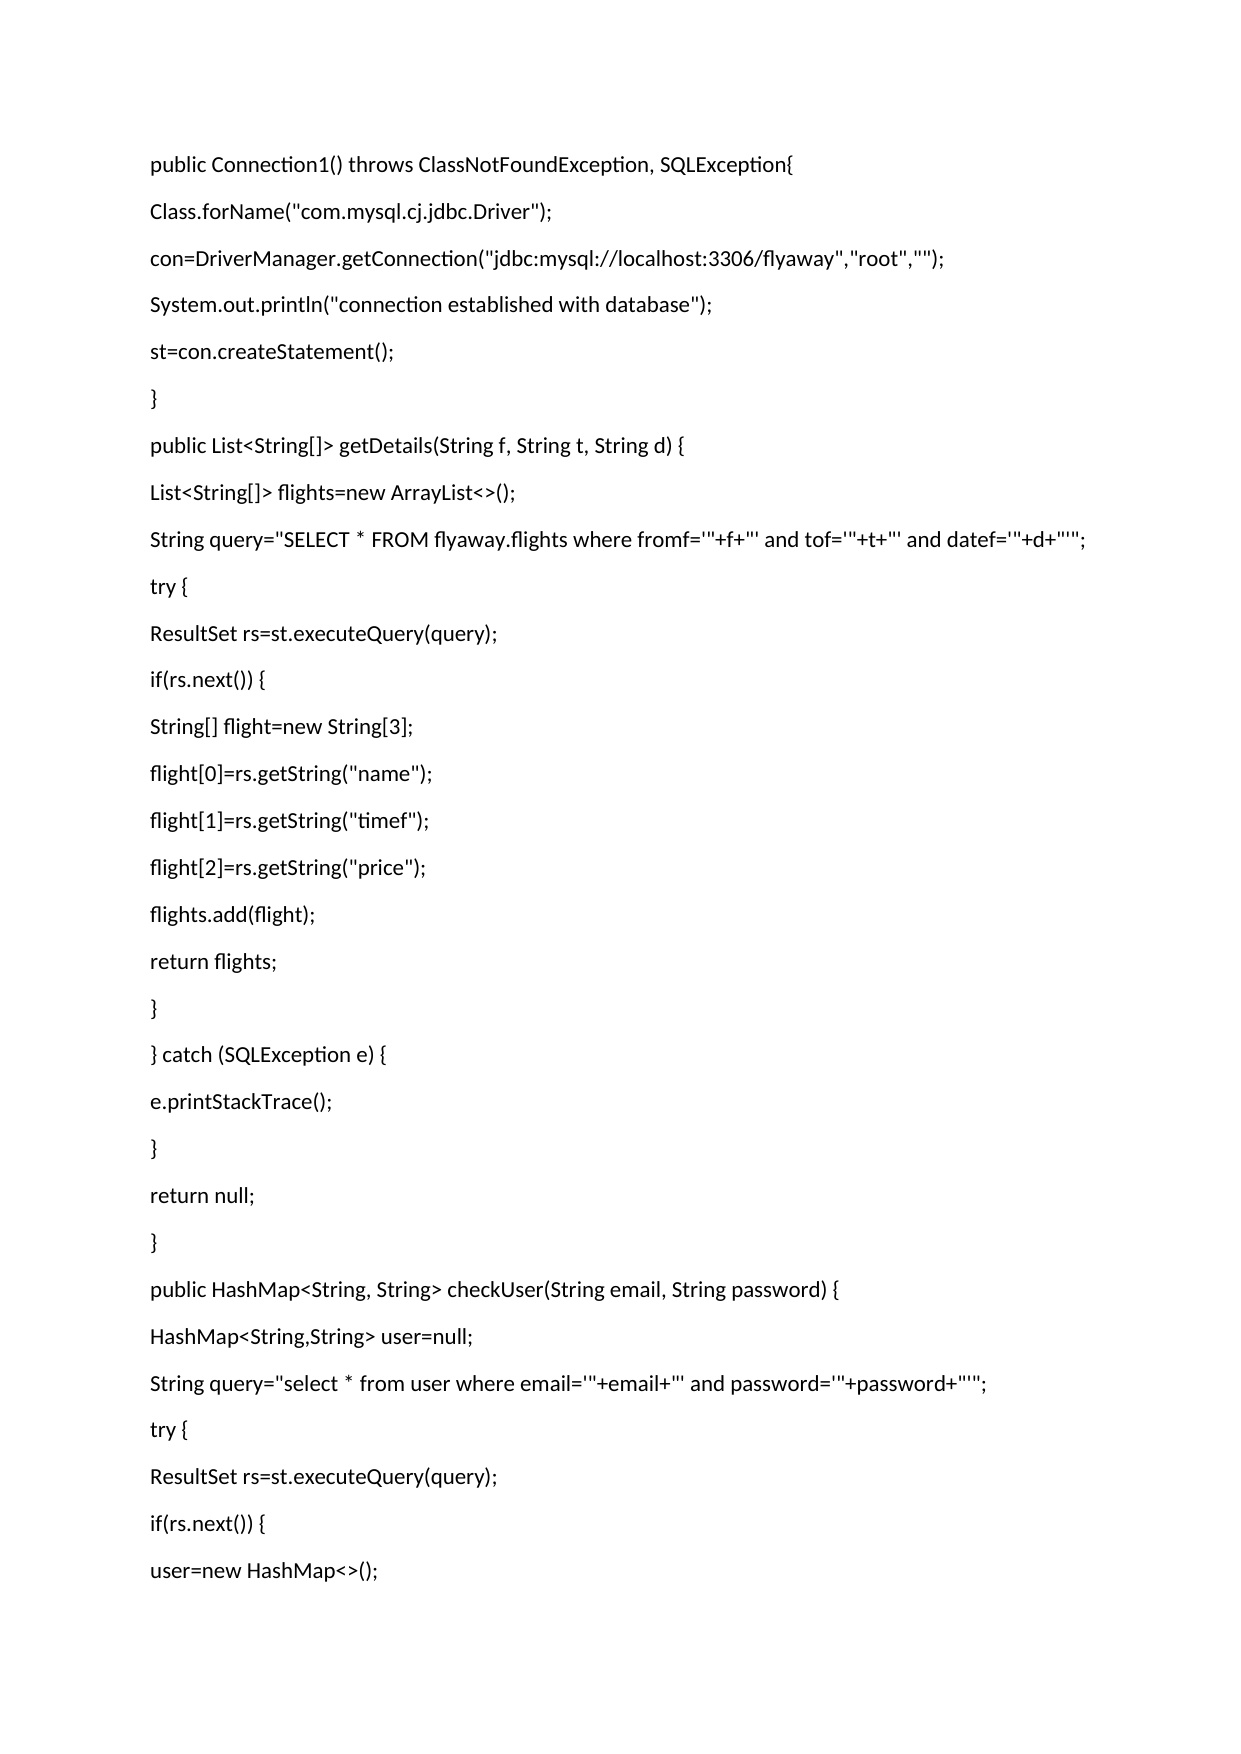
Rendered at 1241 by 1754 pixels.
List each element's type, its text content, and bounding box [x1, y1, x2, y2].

text System.out.println("connection established with database"); [150, 291, 1090, 319]
text ResultSet rs=st.executeQuery(query); [150, 1462, 1090, 1491]
text } [150, 1134, 1090, 1162]
text flights.add(flight); [150, 900, 1090, 928]
text return flights; [150, 947, 1090, 975]
text if(rs.next()) { [150, 1509, 1090, 1537]
text public Connection1() throws ClassNotFoundException, SQLException{ [150, 150, 1090, 178]
text } [150, 384, 1090, 412]
text ResultSet rs=st.executeQuery(query); [150, 619, 1090, 647]
text con=DriverManager.getConnection("jdbc:mysql://localhost:3306/flyaway","root",""); [150, 244, 1090, 272]
text } [150, 1228, 1090, 1256]
text Class.forName("com.mysql.cj.jdbc.Driver"); [150, 197, 1090, 225]
text String[] flight=new String[3]; [150, 712, 1090, 741]
text try { [150, 572, 1090, 600]
text e.printStackTrace(); [150, 1087, 1090, 1116]
text flight[0]=rs.getString("name"); [150, 759, 1090, 787]
text } [150, 994, 1090, 1022]
text String query="select * from user where email='"+email+"' and password='"+password+"'"; [150, 1369, 1090, 1397]
text if(rs.next()) { [150, 666, 1090, 694]
text flight[1]=rs.getString("timef"); [150, 806, 1090, 834]
text user=new HashMap<>(); [150, 1556, 1090, 1584]
text List<String[]> flights=new ArrayList<>(); [150, 478, 1090, 506]
text public HashMap<String, String> checkUser(String email, String password) { [150, 1275, 1090, 1303]
text flight[2]=rs.getString("price"); [150, 853, 1090, 881]
text } catch (SQLException e) { [150, 1041, 1090, 1069]
text public List<String[]> getDetails(String f, String t, String d) { [150, 431, 1090, 459]
text st=con.createStatement(); [150, 337, 1090, 366]
text return null; [150, 1181, 1090, 1209]
text String query="SELECT * FROM flyaway.flights where fromf='"+f+"' and tof='"+t+"' and datef='"+d+"'"; [150, 525, 1090, 553]
text try { [150, 1416, 1090, 1444]
text HashMap<String,String> user=null; [150, 1322, 1090, 1350]
